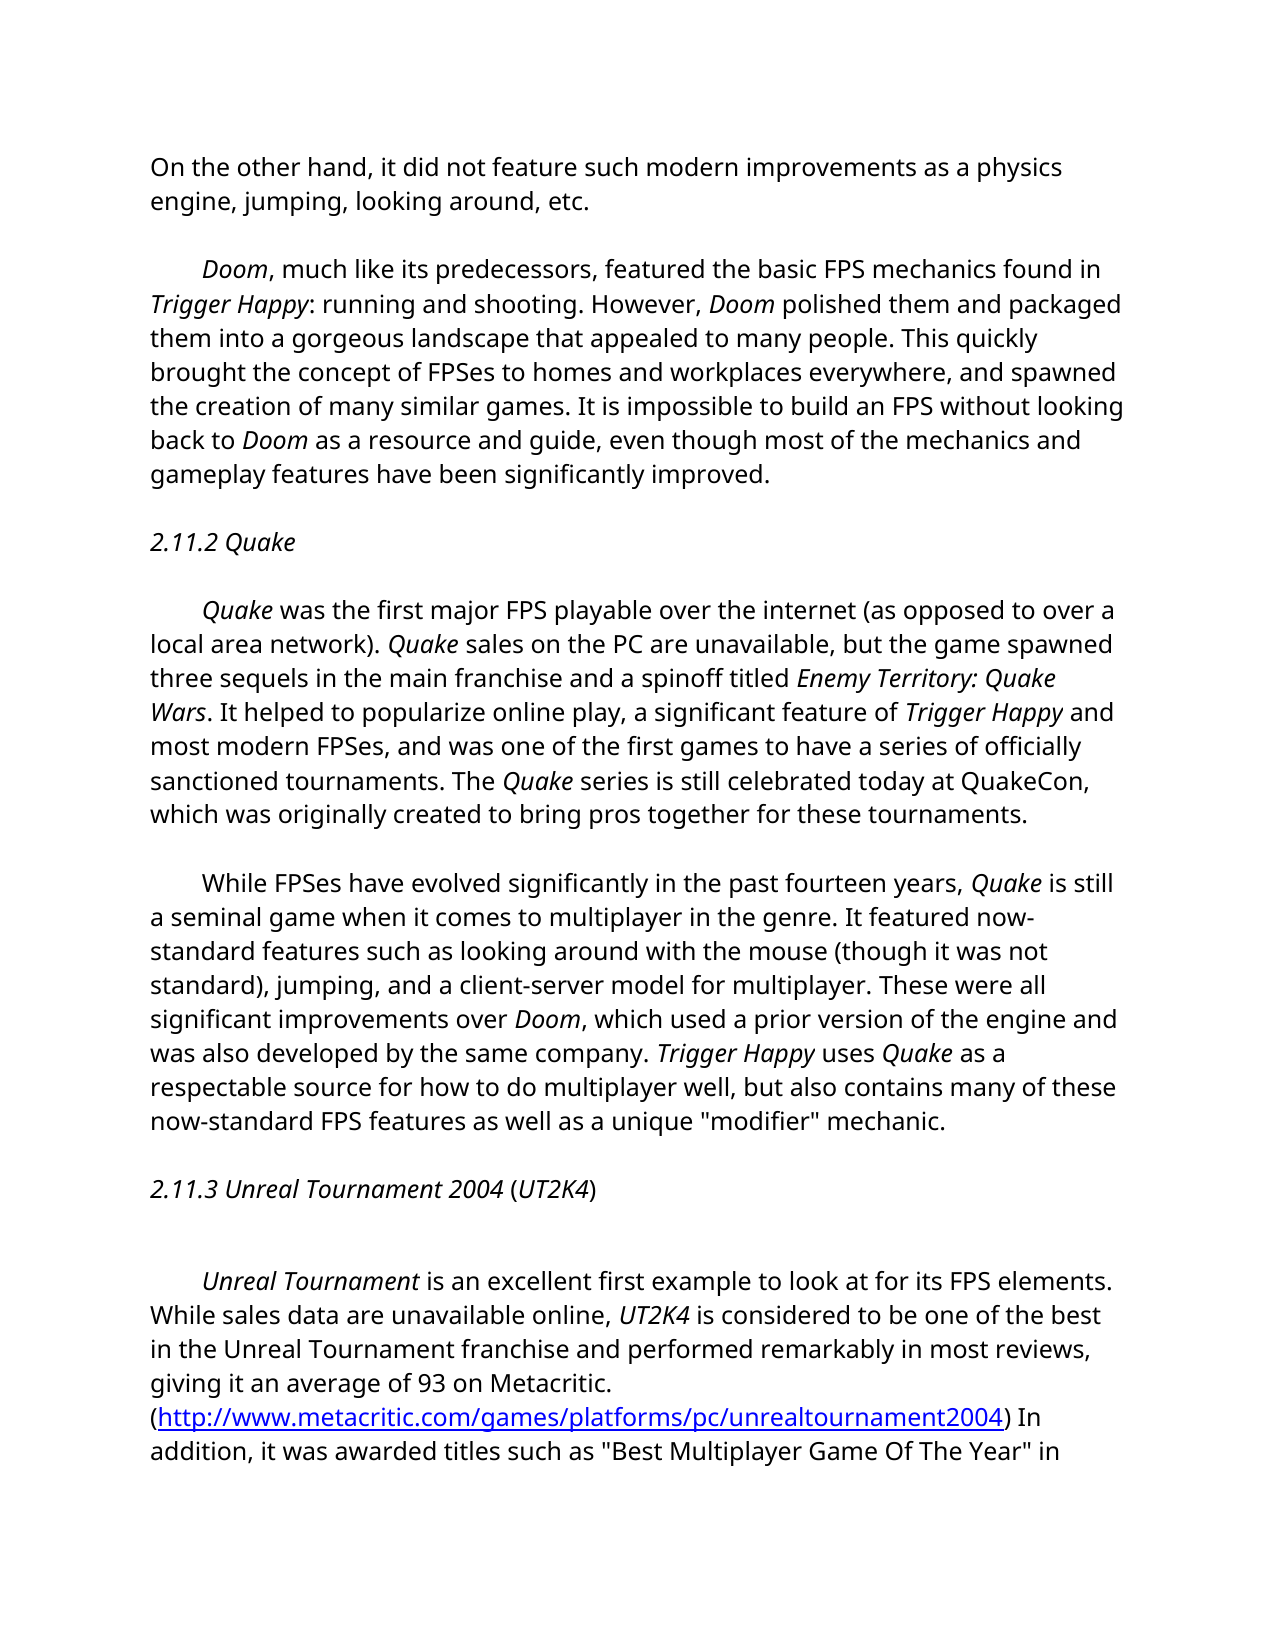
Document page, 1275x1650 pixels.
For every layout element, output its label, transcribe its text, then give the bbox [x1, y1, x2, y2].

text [150, 1263, 1125, 1468]
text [150, 150, 1125, 389]
